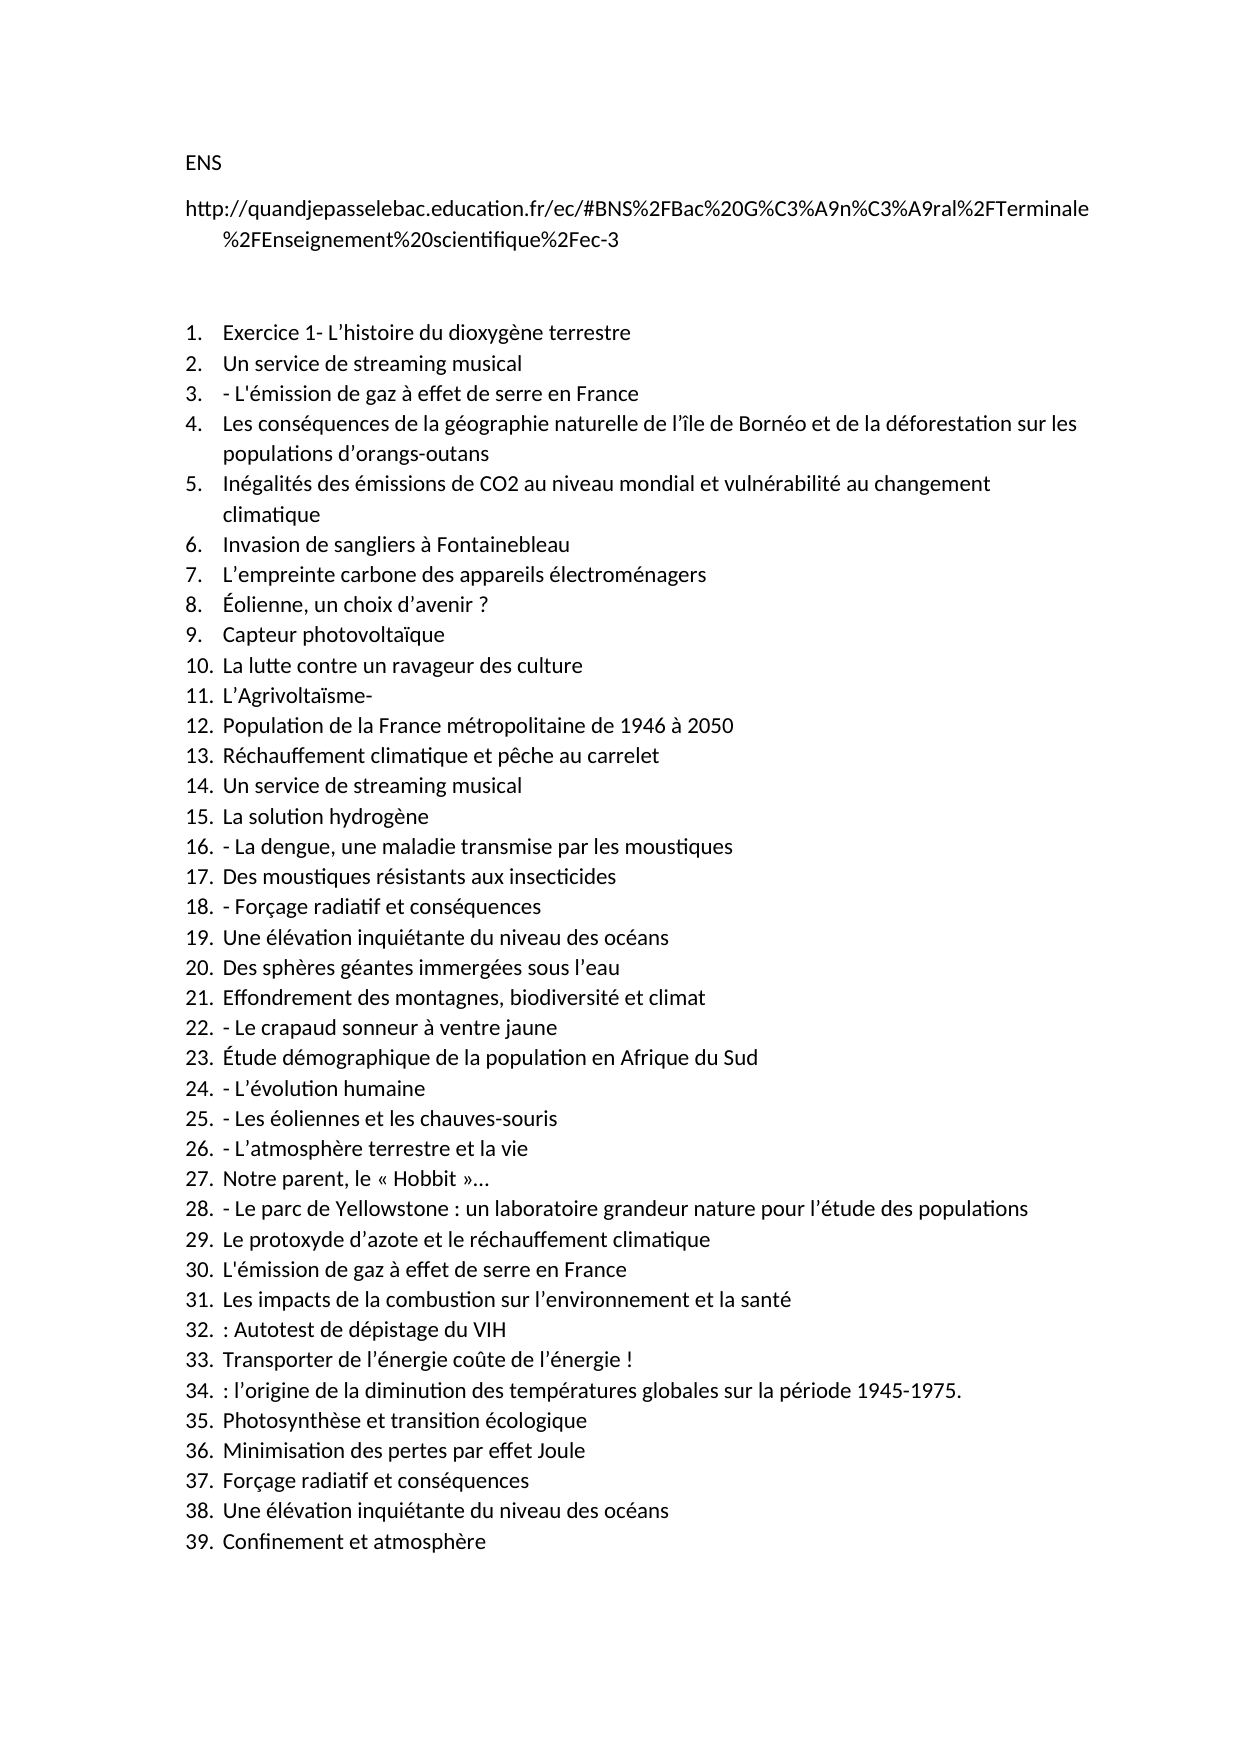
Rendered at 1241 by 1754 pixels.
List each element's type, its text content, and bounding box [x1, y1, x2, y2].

list Des sphères géantes immergées sous l’eau [185, 953, 1093, 981]
list - L’atmosphère terrestre et la vie [185, 1134, 1093, 1162]
list L'émission de gaz à effet de serre en France [185, 1255, 1093, 1283]
list Les impacts de la combustion sur l’environnement et la santé [185, 1285, 1093, 1313]
list Notre parent, le « Hobbit »… [185, 1164, 1093, 1192]
text ENS [185, 148, 1093, 176]
list Inégalités des émissions de CO2 au niveau mondial et vulnérabilité au changement climatique [185, 469, 1093, 528]
list Éolienne, un choix d’avenir ? [185, 590, 1093, 618]
list L’empreinte carbone des appareils électroménagers [185, 560, 1093, 588]
list - Le crapaud sonneur à ventre jaune [185, 1013, 1093, 1041]
text http://quandjepasselebac.education.fr/ec/#BNS%2FBac%20G%C3%A9n%C3%A9ral%2FTerminale%2FEnseignement%20scientifique%2Fec-3 [185, 194, 1093, 253]
list Forçage radiatif et conséquences [185, 1466, 1093, 1494]
list Réchauffement climatique et pêche au carrelet [185, 741, 1093, 769]
list La solution hydrogène [185, 802, 1093, 830]
list Population de la France métropolitaine de 1946 à 2050 [185, 711, 1093, 739]
list - La dengue, une maladie transmise par les moustiques [185, 832, 1093, 860]
list Capteur photovoltaïque [185, 621, 1093, 648]
list Transporter de l’énergie coûte de l’énergie ! [185, 1346, 1093, 1373]
list Photosynthèse et transition écologique [185, 1406, 1093, 1434]
list Une élévation inquiétante du niveau des océans [185, 923, 1093, 951]
list Un service de streaming musical [185, 772, 1093, 799]
list Exercice 1- L’histoire du dioxygène terrestre [185, 318, 1093, 346]
list Des moustiques résistants aux insecticides [185, 862, 1093, 890]
list : Autotest de dépistage du VIH [185, 1315, 1093, 1343]
list - L'émission de gaz à effet de serre en France [185, 379, 1093, 407]
list Confinement et atmosphère [185, 1527, 1093, 1555]
list - Le parc de Yellowstone : un laboratoire grandeur nature pour l’étude des populations [185, 1194, 1093, 1222]
list Effondrement des montagnes, biodiversité et climat [185, 983, 1093, 1011]
list Invasion de sangliers à Fontainebleau [185, 530, 1093, 558]
list Étude démographique de la population en Afrique du Sud [185, 1043, 1093, 1071]
list - Les éoliennes et les chauves-souris [185, 1104, 1093, 1132]
list Les conséquences de la géographie naturelle de l’île de Bornéo et de la déforestation sur les populations d’orangs-outans [185, 409, 1093, 467]
list L’Agrivoltaïsme- [185, 681, 1093, 709]
list La lutte contre un ravageur des culture [185, 651, 1093, 679]
list Une élévation inquiétante du niveau des océans [185, 1497, 1093, 1524]
list Un service de streaming musical [185, 349, 1093, 377]
list Minimisation des pertes par effet Joule [185, 1436, 1093, 1464]
list : l’origine de la diminution des températures globales sur la période 1945-1975. [185, 1376, 1093, 1404]
list - L’évolution humaine [185, 1074, 1093, 1102]
list - Forçage radiatif et conséquences [185, 892, 1093, 920]
list Le protoxyde d’azote et le réchauffement climatique [185, 1225, 1093, 1253]
